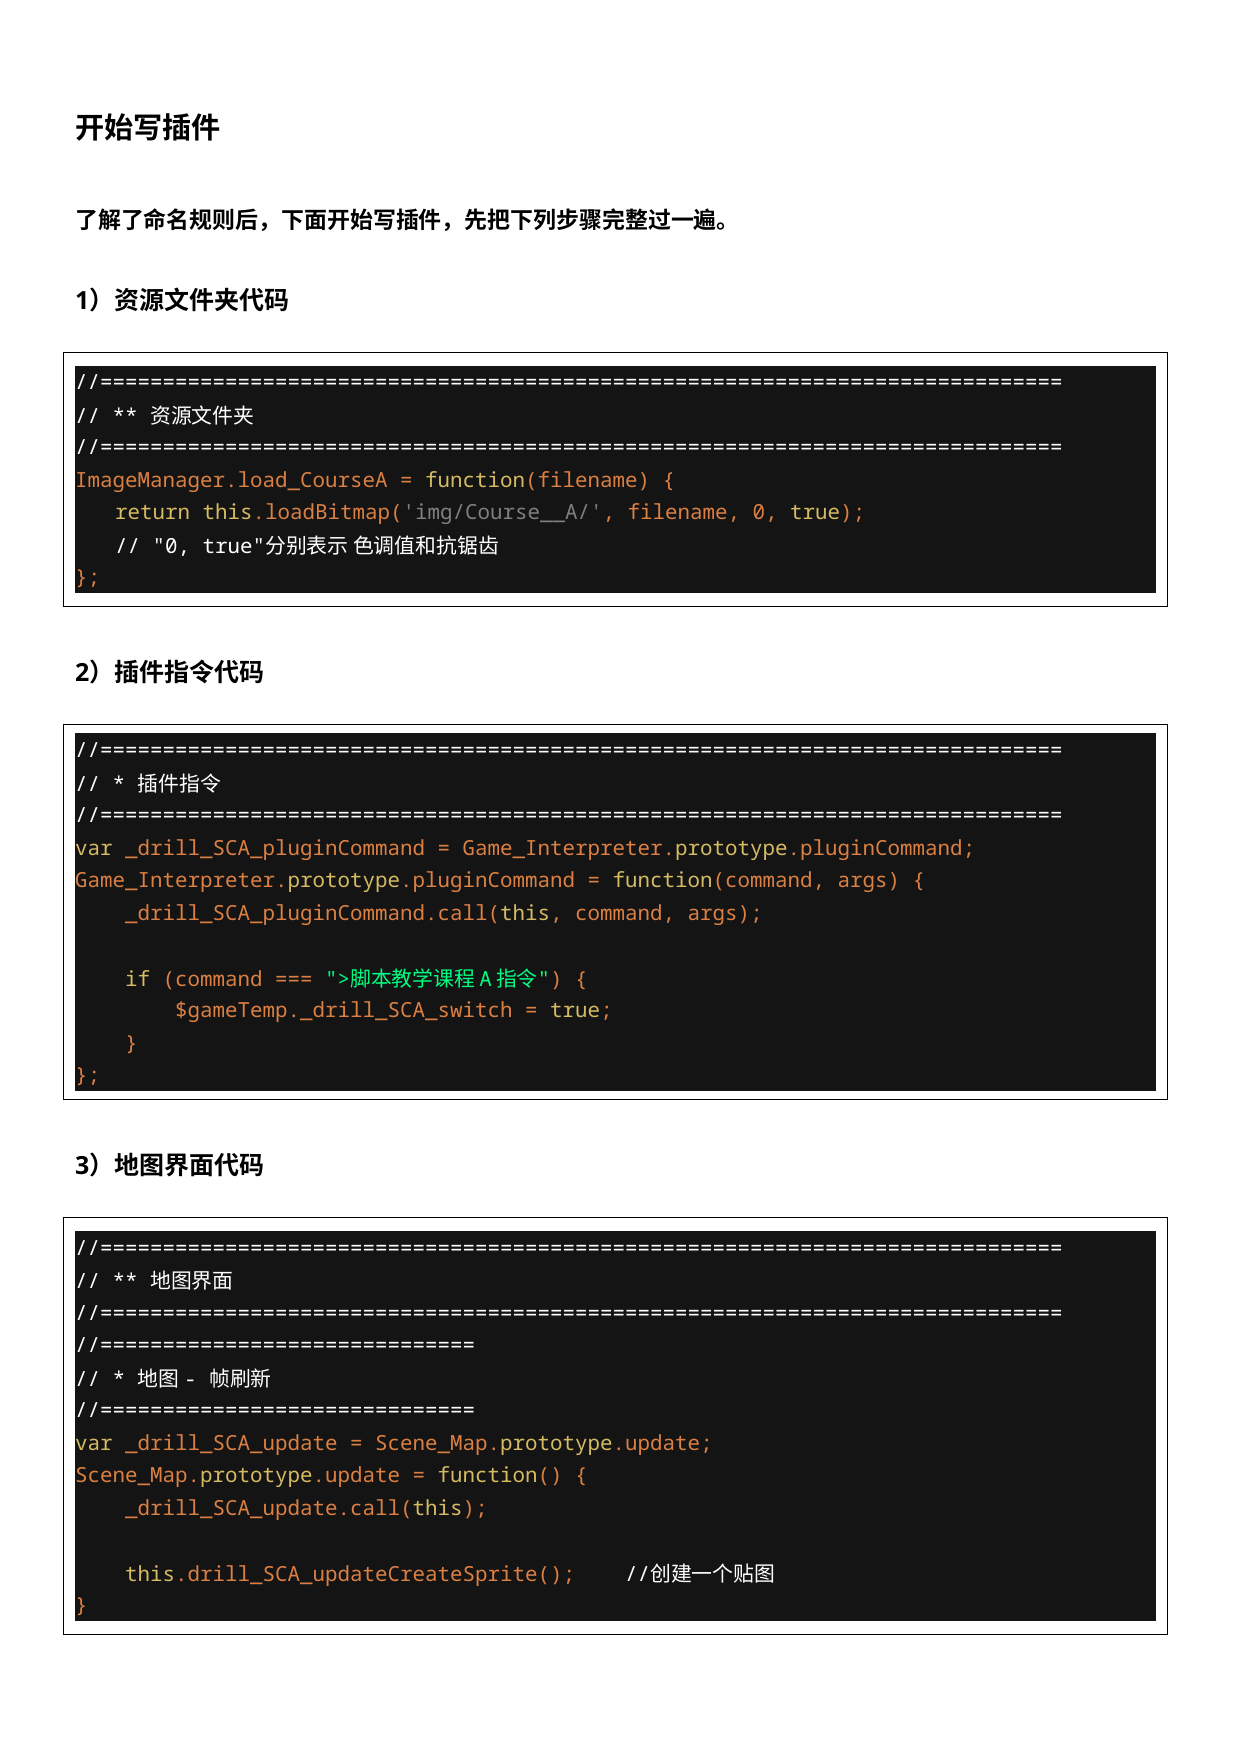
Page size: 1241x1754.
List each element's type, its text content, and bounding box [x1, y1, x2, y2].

subtitle 开始写插件 [75, 93, 1165, 158]
subtitle 2）插件指令代码 [75, 638, 1165, 703]
subtitle 1）资源文件夹代码 [75, 266, 1165, 331]
subtitle 3）地图界面代码 [75, 1131, 1165, 1196]
table_header //============================================================================= // * 插件指令 //============================================================================= var _drill_SCA_pluginCommand = Game_Interpreter.prototype.pluginCommand; Game_Interpreter.prototype.pluginCommand = function(command, args) { _drill_SCA_pluginCommand.call(this, command, args); if (command === ">脚本教学课程A指令") { $gameTemp._drill_SCA_switch = true; } }; [64, 725, 1167, 1099]
text 了解了命名规则后，下面开始写插件，先把下列步骤完整过一遍。 [75, 202, 1165, 235]
table_header //============================================================================= // ** 资源文件夹 //============================================================================= ImageManager.load_CourseA = function(filename) { return this.loadBitmap('img/Course__A/', filename, 0, true); // "0, true"分别表示 色调值和抗锯齿 }; [64, 353, 1167, 606]
table_header //============================================================================= // ** 地图界面 //============================================================================= //============================== // * 地图 - 帧刷新 //============================== var _drill_SCA_update = Scene_Map.prototype.update; Scene_Map.prototype.update = function() { _drill_SCA_update.call(this); this.drill_SCA_updateCreateSprite(); //创建一个贴图 } [64, 1218, 1167, 1634]
